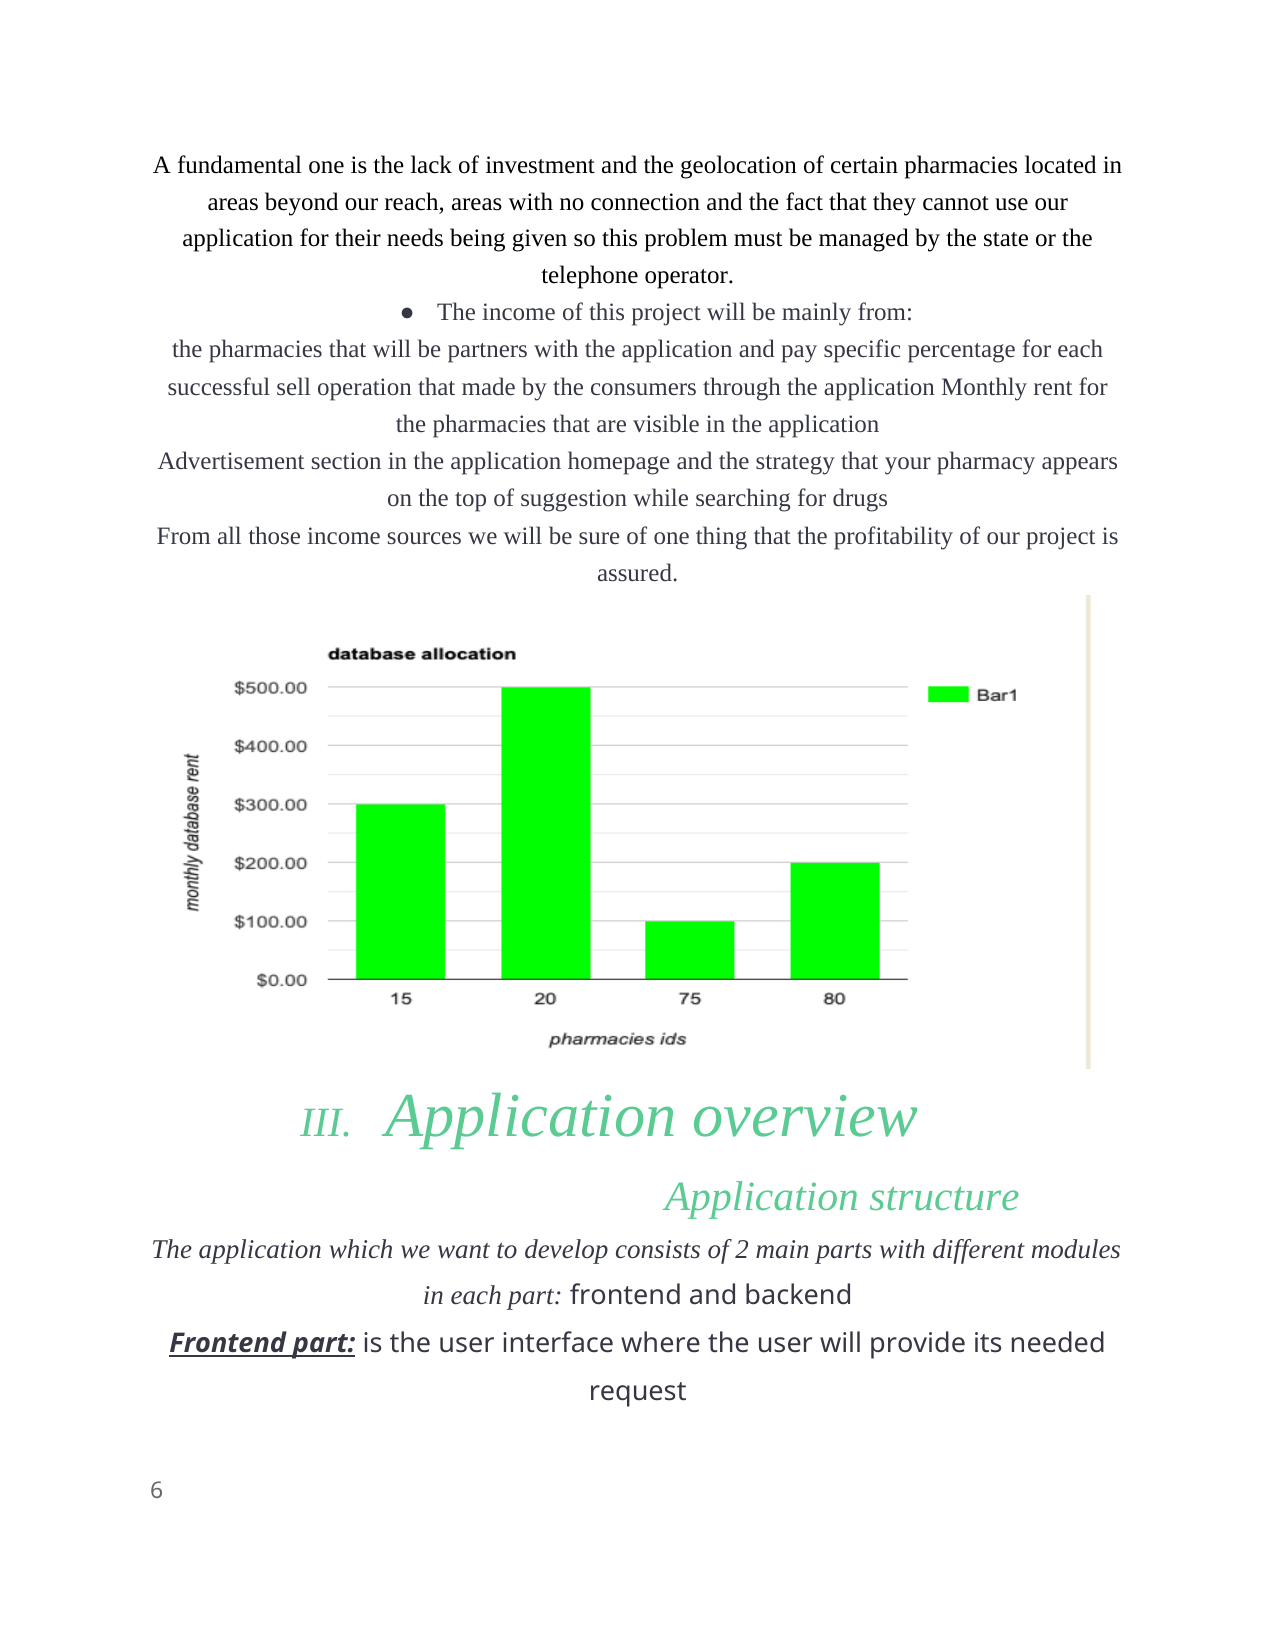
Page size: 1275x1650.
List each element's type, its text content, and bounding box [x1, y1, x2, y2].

text Application structure [592, 1171, 1125, 1219]
text A fundamental one is the lack of investment and the geolocation of certain pharmacies located in areas beyond our reach, areas with no connection and the fact that they cannot use our application for their needs being given so this problem must be managed by the state or the telephone operator. [150, 150, 1125, 289]
list The income of this project will be mainly from: [187, 297, 1125, 326]
text Advertisement section in the application homepage and the strategy that your pharmacy appears on the top of suggestion while searching for drugs [150, 446, 1125, 512]
picture [150, 595, 1091, 1069]
text Frontend part: is the user interface where the user will provide its needed request [150, 1323, 1125, 1408]
text The application which we want to develop consists of 2 main parts with different modules in each part: frontend and backend [150, 1233, 1125, 1312]
text the pharmacies that will be partners with the application and pay specific percentage for each successful sell operation that made by the consumers through the application Monthly rent for the pharmacies that are visible in the application [150, 334, 1125, 438]
text III. Application overview [300, 1077, 1125, 1149]
text From all those income sources we will be sure of one thing that the profitability of our project is assured. [150, 521, 1125, 587]
